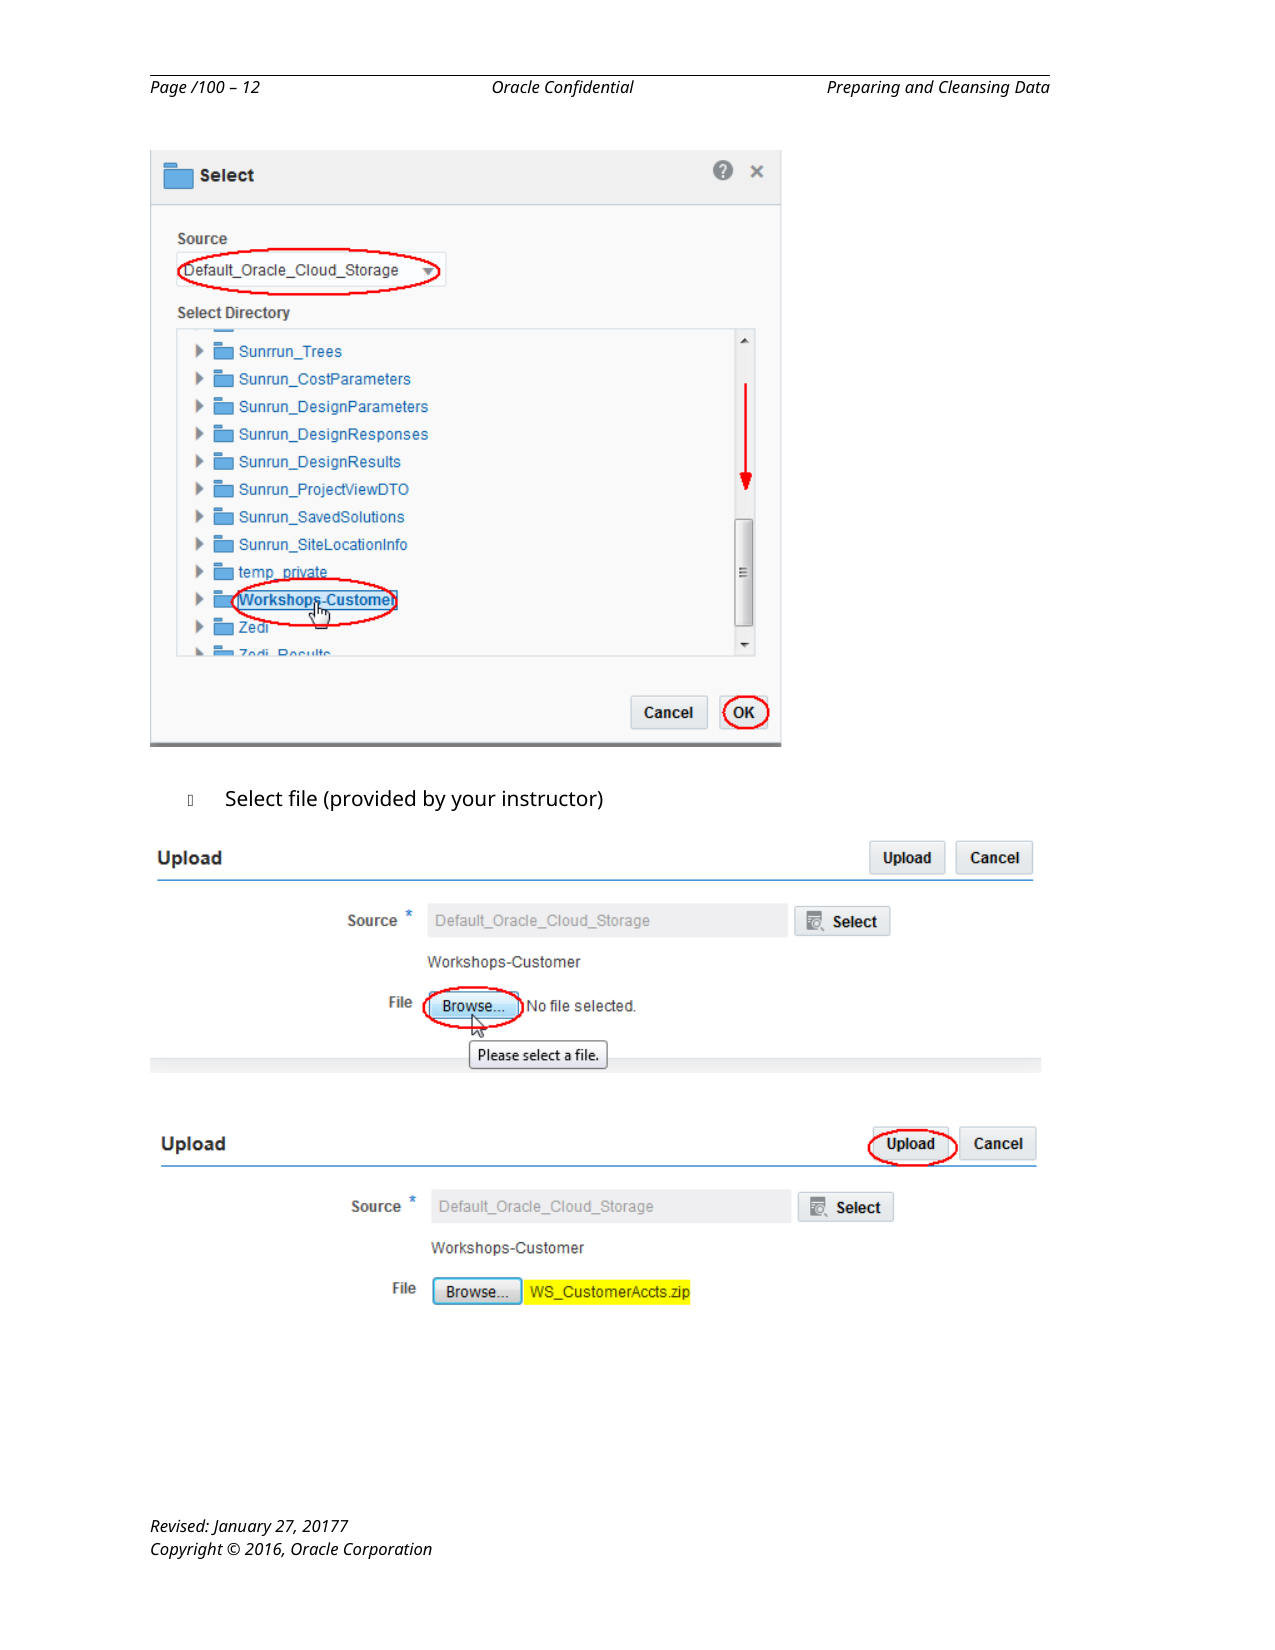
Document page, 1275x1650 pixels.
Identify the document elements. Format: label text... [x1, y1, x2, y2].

picture [150, 837, 1042, 1073]
list Select file (provided by your instructor) [187, 784, 1050, 812]
picture [150, 1109, 1048, 1310]
picture [150, 150, 782, 747]
